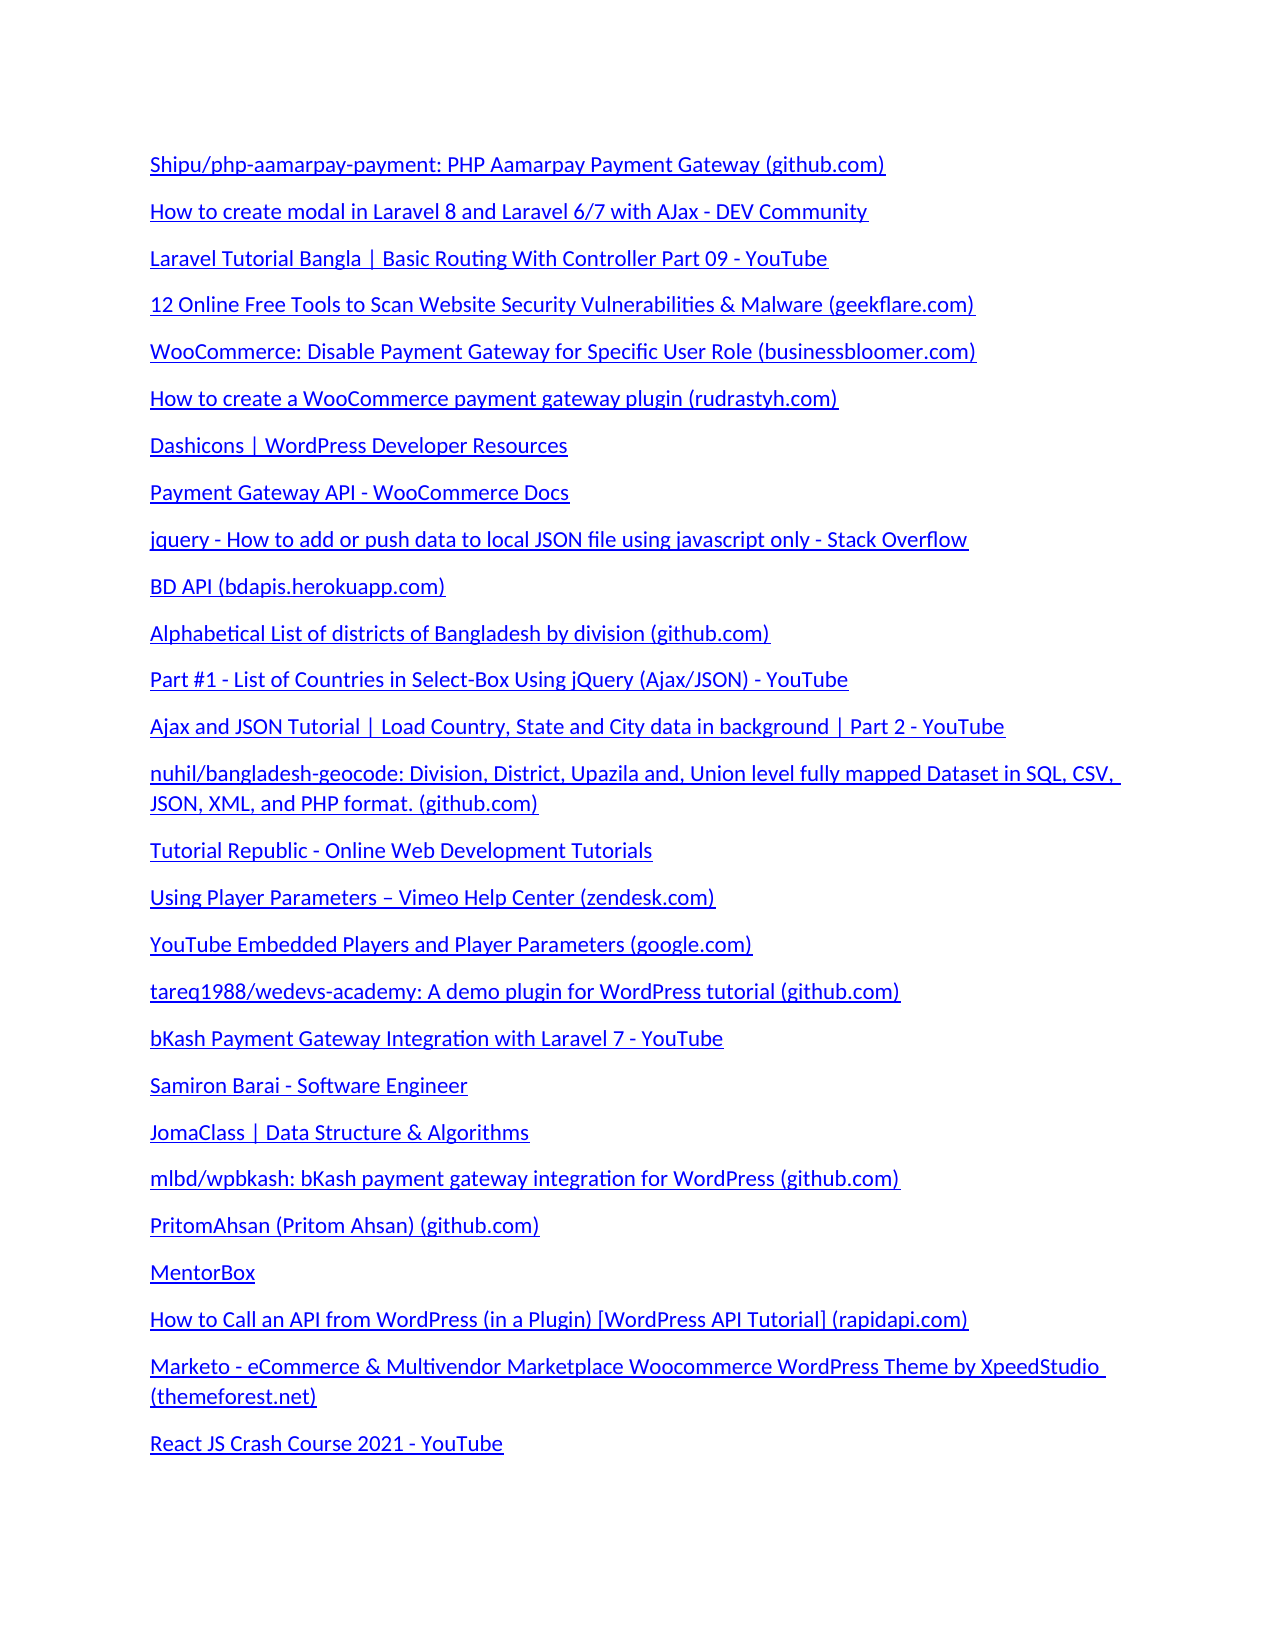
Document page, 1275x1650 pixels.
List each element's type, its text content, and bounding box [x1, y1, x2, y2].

text Payment Gateway API - WooCommerce Docs [150, 478, 1125, 506]
text How to create a WooCommerce payment gateway plugin (rudrastyh.com) [150, 384, 1125, 412]
text Laravel Tutorial Bangla | Basic Routing With Controller Part 09 - YouTube [150, 244, 1125, 272]
text Using Player Parameters – Vimeo Help Center (zendesk.com) [150, 883, 1125, 911]
text Samiron Barai - Software Engineer [150, 1071, 1125, 1099]
text MentorBox [150, 1258, 1125, 1286]
text nuhil/bangladesh-geocode: Division, District, Upazila and, Union level fully mapped Dataset in SQL, CSV, JSON, XML, and PHP format. (github.com) [150, 759, 1125, 818]
text Ajax and JSON Tutorial | Load Country, State and City data in background | Part 2 - YouTube [150, 712, 1125, 741]
text WooCommerce: Disable Payment Gateway for Specific User Role (businessbloomer.com) [150, 337, 1125, 366]
text jquery - How to add or push data to local JSON file using javascript only - Stack Overflow [150, 525, 1125, 553]
text PritomAhsan (Pritom Ahsan) (github.com) [150, 1211, 1125, 1239]
text How to create modal in Laravel 8 and Laravel 6/7 with AJax - DEV Community [150, 197, 1125, 225]
text Alphabetical List of districts of Bangladesh by division (github.com) [150, 619, 1125, 647]
text Tutorial Republic - Online Web Development Tutorials [150, 836, 1125, 864]
text Dashicons | WordPress Developer Resources [150, 431, 1125, 459]
text bKash Payment Gateway Integration with Laravel 7 - YouTube [150, 1024, 1125, 1052]
text JomaClass | Data Structure & Algorithms [150, 1118, 1125, 1146]
text How to Call an API from WordPress (in a Plugin) [WordPress API Tutorial] (rapidapi.com) [150, 1305, 1125, 1333]
text React JS Crash Course 2021 - YouTube [150, 1429, 1125, 1457]
text YouTube Embedded Players and Player Parameters (google.com) [150, 930, 1125, 958]
text 12 Online Free Tools to Scan Website Security Vulnerabilities & Malware (geekflare.com) [150, 291, 1125, 319]
text Shipu/php-aamarpay-payment: PHP Aamarpay Payment Gateway (github.com) [150, 150, 1125, 178]
text Part #1 - List of Countries in Select-Box Using jQuery (Ajax/JSON) - YouTube [150, 666, 1125, 694]
text BD API (bdapis.herokuapp.com) [150, 572, 1125, 600]
text tareq1988/wedevs-academy: A demo plugin for WordPress tutorial (github.com) [150, 977, 1125, 1005]
text mlbd/wpbkash: bKash payment gateway integration for WordPress (github.com) [150, 1164, 1125, 1193]
text Marketo - eCommerce & Multivendor Marketplace Woocommerce WordPress Theme by XpeedStudio (themeforest.net) [150, 1352, 1125, 1410]
